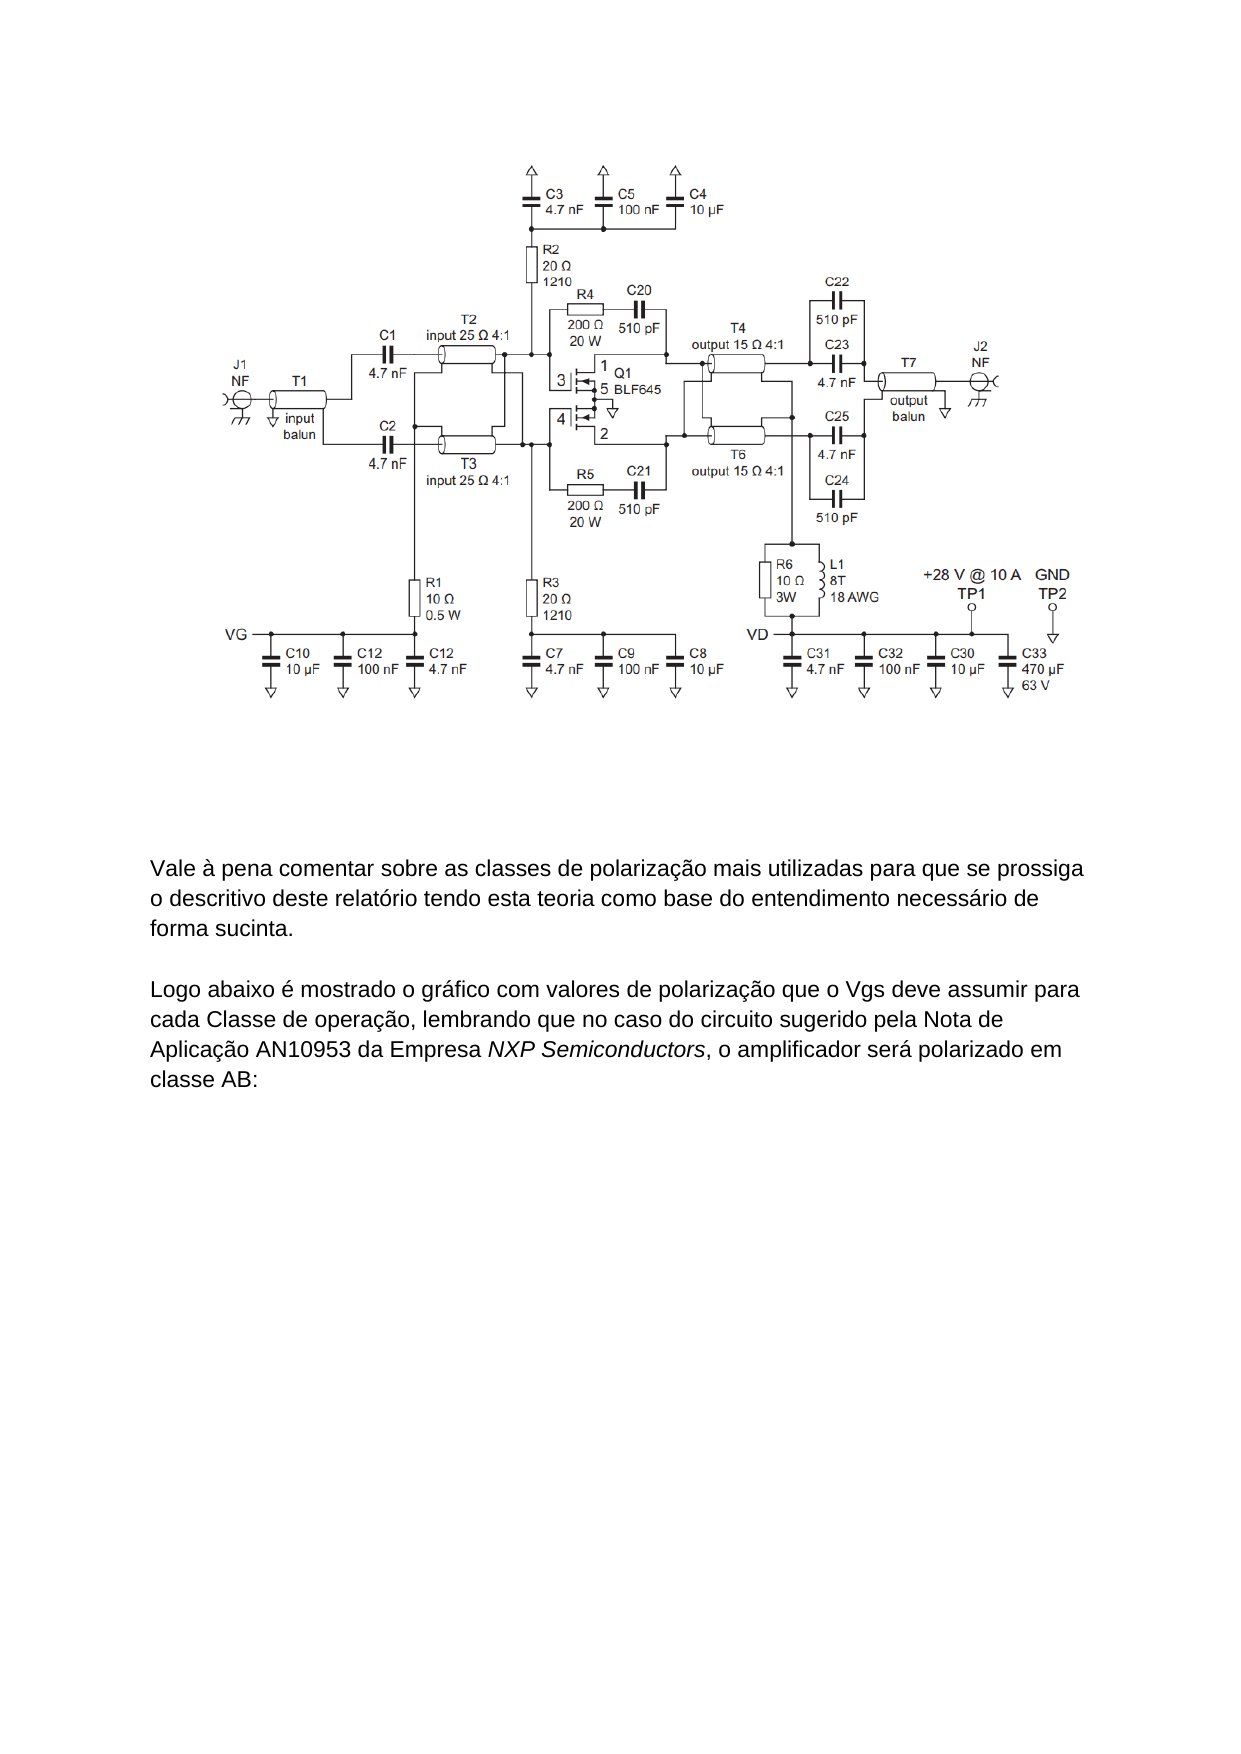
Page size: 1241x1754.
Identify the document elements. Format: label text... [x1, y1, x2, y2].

picture [150, 150, 1091, 700]
text Logo abaixo é mostrado o gráfico com valores de polarização que o Vgs deve assumir para cada Classe de operação, lembrando que no caso do circuito sugerido pela Nota de Aplicação AN10953 da Empresa NXP Semiconductors, o amplificador será polarizado em classe AB: [150, 976, 1090, 1093]
text Vale à pena comentar sobre as classes de polarização mais utilizadas para que se prossiga o descritivo deste relatório tendo esta teoria como base do entendimento necessário de forma sucinta. [150, 855, 1090, 942]
